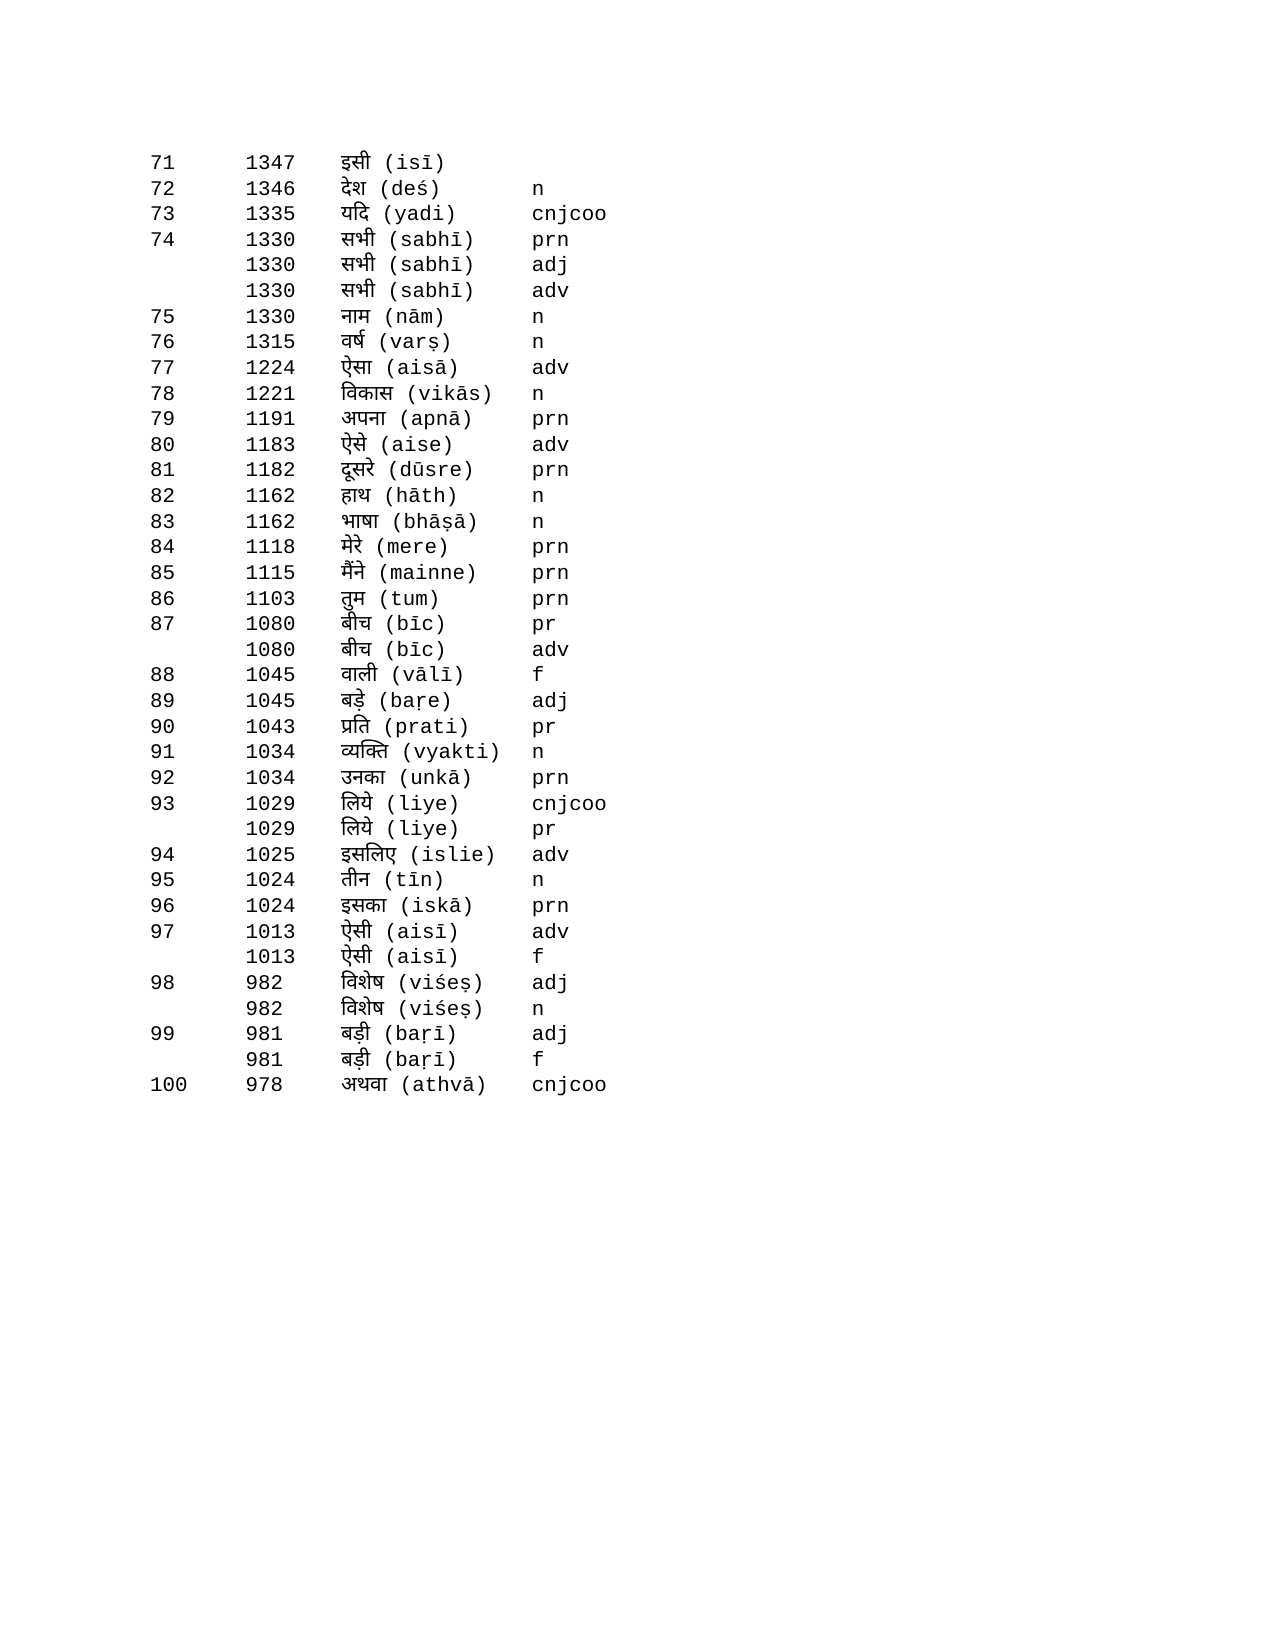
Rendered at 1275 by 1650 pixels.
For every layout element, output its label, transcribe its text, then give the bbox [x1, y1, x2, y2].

text 1029 लिये (liye) pr [150, 816, 1125, 842]
text 77 1224 ऐसा (aisā) adv [150, 355, 1125, 381]
text 90 1043 प्रति (prati) pr [150, 714, 1125, 739]
text 982 विशेष (viśeṣ) n [150, 996, 1125, 1021]
text 74 1330 सभी (sabhī) prn [150, 227, 1125, 252]
text 98 982 विशेष (viśeṣ) adj [150, 970, 1125, 996]
text 981 बड़ी (baṛī) f [150, 1047, 1125, 1072]
text 100 978 अथवा (athvā) cnjcoo [150, 1072, 1125, 1098]
text 89 1045 बड़े (baṛe) adj [150, 688, 1125, 714]
text 96 1024 इसका (iskā) prn [150, 893, 1125, 919]
text 92 1034 उनका (unkā) prn [150, 765, 1125, 791]
text 79 1191 अपना (apnā) prn [150, 406, 1125, 432]
text 97 1013 ऐसी (aisī) adv [150, 919, 1125, 944]
text 72 1346 देश (deś) n [150, 176, 1125, 201]
text 1330 सभी (sabhī) adj [150, 252, 1125, 278]
text 81 1182 दूसरे (dūsre) prn [150, 457, 1125, 483]
text 94 1025 इसलिए (islie) adv [150, 842, 1125, 867]
text 78 1221 विकास (vikās) n [150, 381, 1125, 406]
text 87 1080 बीच (bīc) pr [150, 611, 1125, 637]
text 99 981 बड़ी (baṛī) adj [150, 1021, 1125, 1047]
text 95 1024 तीन (tīn) n [150, 867, 1125, 893]
text 1080 बीच (bīc) adv [150, 637, 1125, 662]
text 84 1118 मेरे (mere) prn [150, 534, 1125, 560]
text 71 1347 इसी (isī) [150, 150, 1125, 176]
text 73 1335 यदि (yadi) cnjcoo [150, 201, 1125, 227]
text 1013 ऐसी (aisī) f [150, 944, 1125, 970]
text 80 1183 ऐसे (aise) adv [150, 432, 1125, 457]
text 85 1115 मैंने (mainne) prn [150, 560, 1125, 586]
text 1330 सभी (sabhī) adv [150, 278, 1125, 304]
text 82 1162 हाथ (hāth) n [150, 483, 1125, 509]
text 83 1162 भाषा (bhāṣā) n [150, 509, 1125, 534]
text 93 1029 लिये (liye) cnjcoo [150, 791, 1125, 816]
text 75 1330 नाम (nām) n [150, 304, 1125, 329]
text 91 1034 व्यक्ति (vyakti) n [150, 739, 1125, 765]
text 86 1103 तुम (tum) prn [150, 586, 1125, 611]
text 76 1315 वर्ष (varṣ) n [150, 329, 1125, 355]
text 88 1045 वाली (vālī) f [150, 662, 1125, 688]
